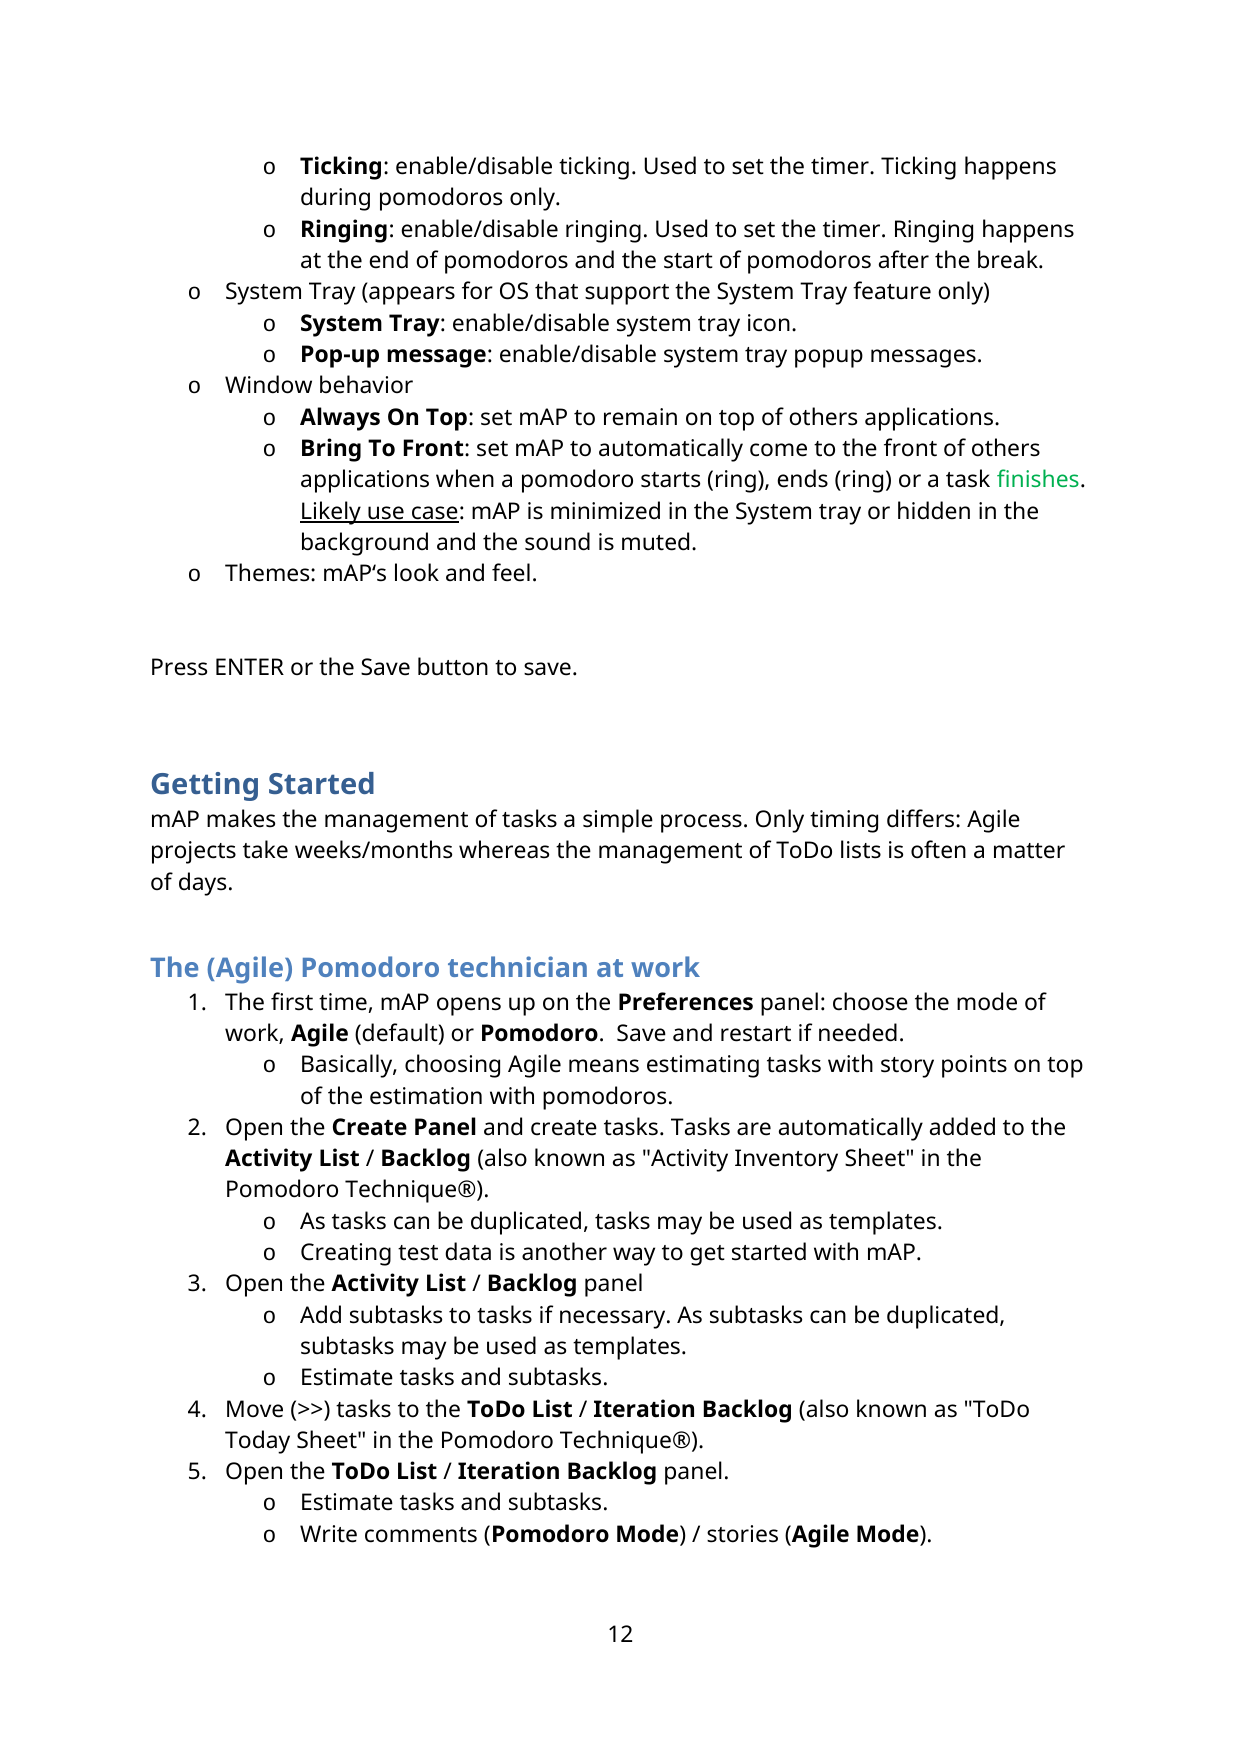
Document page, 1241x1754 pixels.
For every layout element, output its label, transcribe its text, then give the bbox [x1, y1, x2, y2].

list Open the Create Panel and create tasks. Tasks are automatically added to the Activity List / Backlog (also known as "Activity Inventory Sheet" in the Pomodoro Technique®). [187, 1111, 1090, 1205]
list Move (>>) tasks to the ToDo List / Iteration Backlog (also known as "ToDo Today Sheet" in the Pomodoro Technique®). [187, 1393, 1090, 1455]
list Ringing: enable/disable ringing. Used to set the timer. Ringing happens at the end of pomodoros and the start of pomodoros after the break. [262, 213, 1090, 275]
list Ticking: enable/disable ticking. Used to set the timer. Ticking happens during pomodoros only. [262, 150, 1090, 213]
list Creating test data is another way to get started with mAP. [262, 1236, 1090, 1267]
list Add subtasks to tasks if necessary. As subtasks can be duplicated, subtasks may be used as templates. [262, 1299, 1090, 1361]
list Open the ToDo List / Iteration Backlog panel. [187, 1455, 1090, 1486]
list Open the Activity List / Backlog panel [187, 1267, 1090, 1299]
list Themes: mAP‘s look and feel. [187, 557, 1090, 588]
list Write comments (Pomodoro Mode) / stories (Agile Mode). [262, 1518, 1090, 1549]
list The first time, mAP opens up on the Preferences panel: choose the mode of work, Agile (default) or Pomodoro. Save and restart if needed. [187, 986, 1090, 1048]
text Press ENTER or the Save button to save. [150, 651, 1090, 682]
list System Tray (appears for OS that support the System Tray feature only) [187, 275, 1090, 307]
list Always On Top: set mAP to remain on top of others applications. [262, 401, 1090, 432]
list Window behavior [187, 369, 1090, 401]
list Basically, choosing Agile means estimating tasks with story points on top of the estimation with pomodoros. [262, 1048, 1090, 1111]
list Estimate tasks and subtasks. [262, 1361, 1090, 1393]
subtitle The (Agile) Pomodoro technician at work [150, 949, 1090, 986]
list Estimate tasks and subtasks. [262, 1486, 1090, 1518]
list System Tray: enable/disable system tray icon. [262, 307, 1090, 338]
subtitle Getting Started [150, 763, 1090, 803]
text mAP makes the management of tasks a simple process. Only timing differs: Agile projects take weeks/months whereas the management of ToDo lists is often a matter of days. [150, 803, 1090, 897]
list As tasks can be duplicated, tasks may be used as templates. [262, 1205, 1090, 1236]
list Pop-up message: enable/disable system tray popup messages. [262, 338, 1090, 369]
